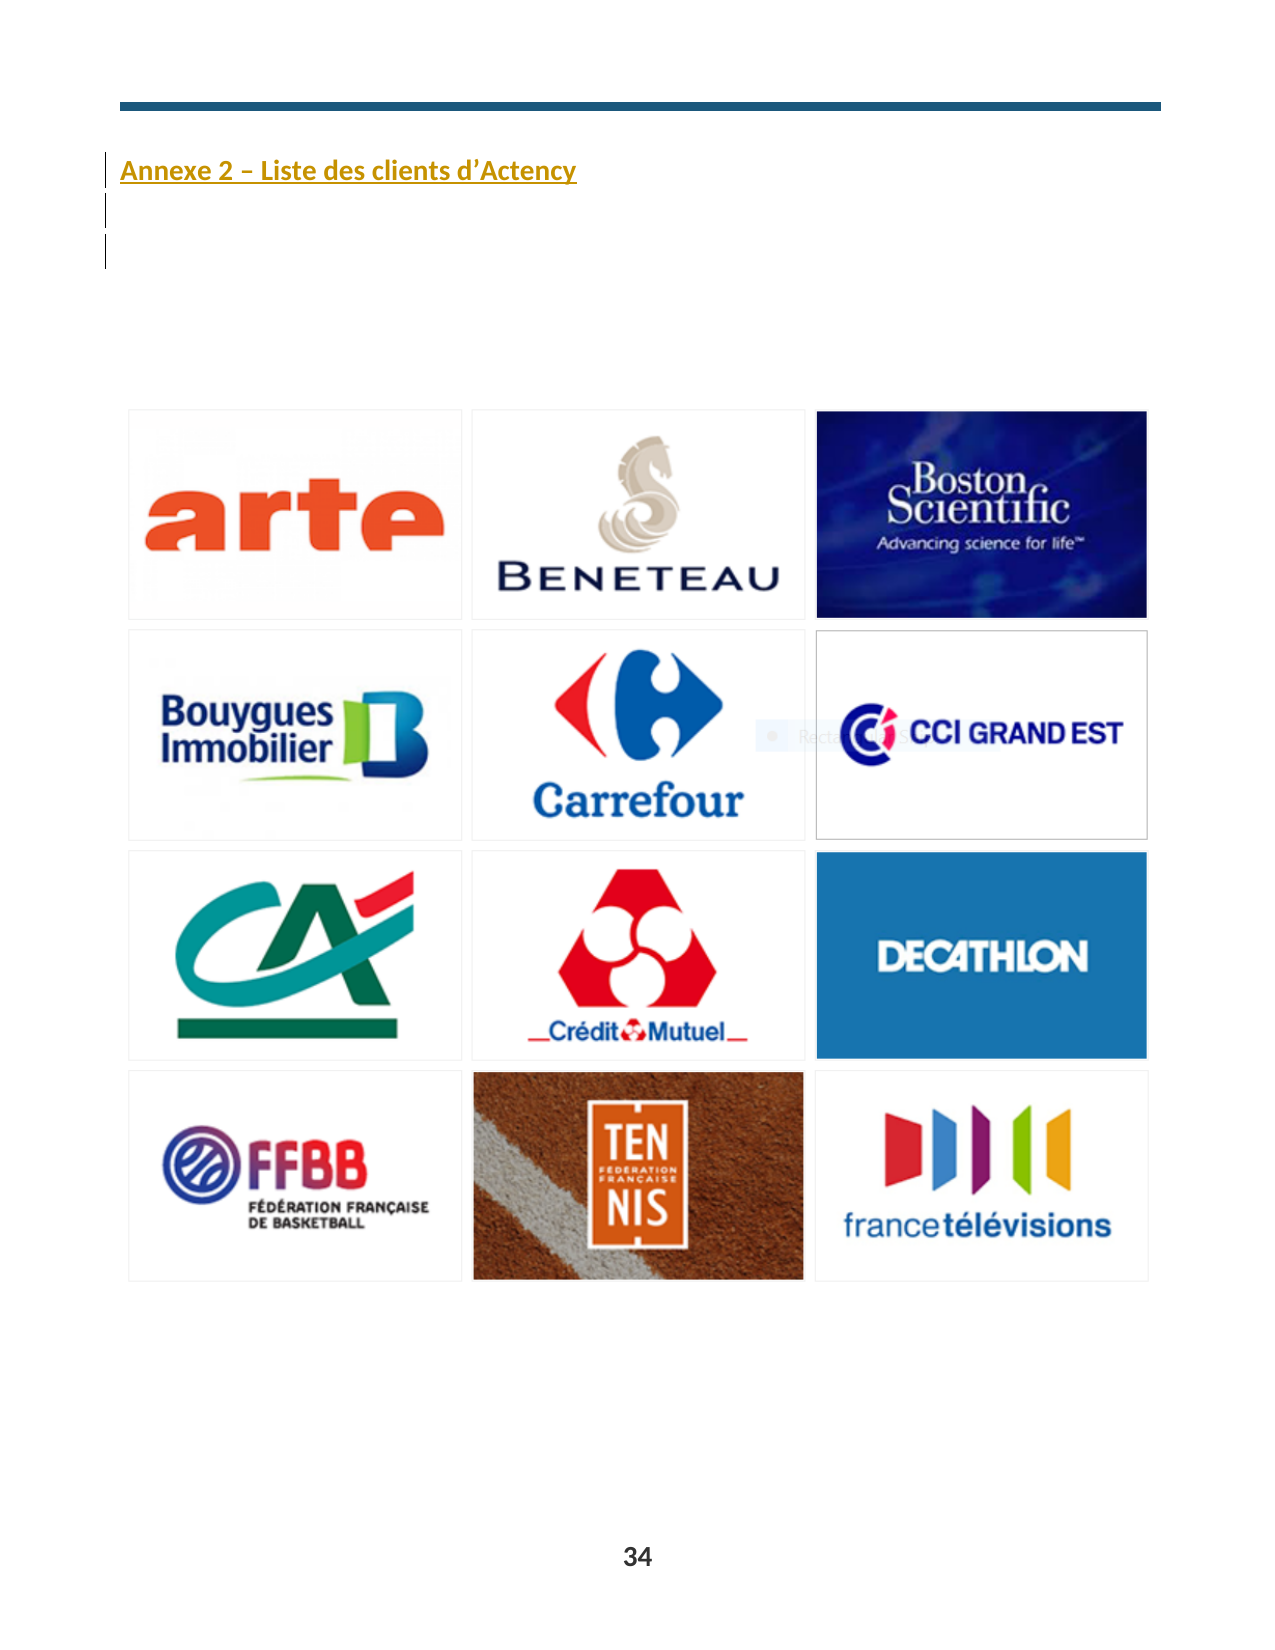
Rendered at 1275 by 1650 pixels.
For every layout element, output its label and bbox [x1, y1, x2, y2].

picture [120, 400, 1155, 1290]
